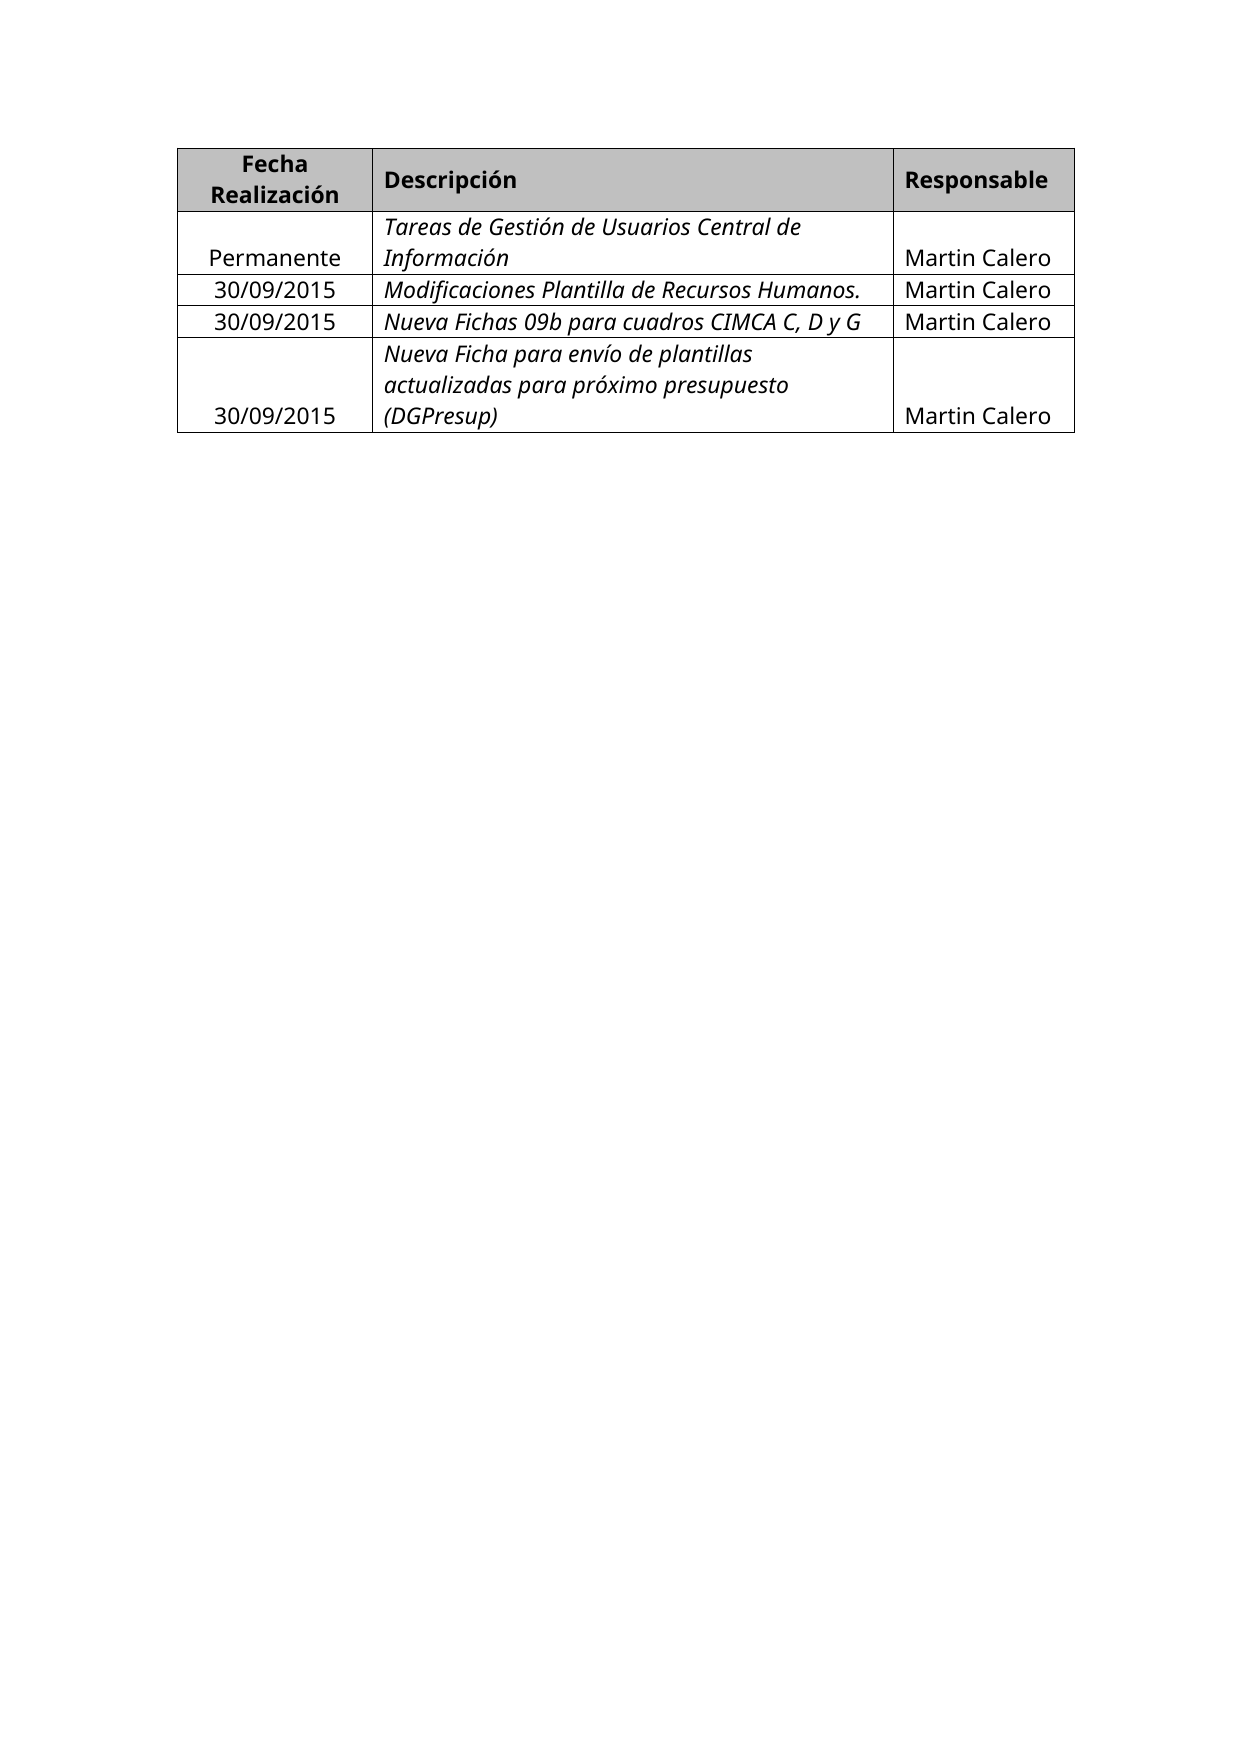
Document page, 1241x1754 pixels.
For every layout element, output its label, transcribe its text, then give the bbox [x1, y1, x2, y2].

table_cell Permanente [178, 212, 372, 274]
table_header Descripción [373, 149, 893, 211]
table_header Responsable [894, 149, 1074, 211]
table_cell Nueva Fichas 09b para cuadros CIMCA C, D y G [373, 306, 893, 337]
table_cell Martin Calero [894, 275, 1074, 305]
table_cell Martin Calero [894, 338, 1074, 431]
table_header Fecha Realización [178, 149, 372, 211]
table_cell Martin Calero [894, 212, 1074, 274]
table_cell 30/09/2015 [178, 275, 372, 305]
table_cell Modificaciones Plantilla de Recursos Humanos. [373, 275, 893, 305]
table_cell Tareas de Gestión de Usuarios Central de Información [373, 212, 893, 274]
table_cell 30/09/2015 [178, 306, 372, 337]
table_cell Martin Calero [894, 306, 1074, 337]
table_cell 30/09/2015 [178, 338, 372, 431]
table_cell Nueva Ficha para envío de plantillas actualizadas para próximo presupuesto (DGPresup) [373, 338, 893, 431]
